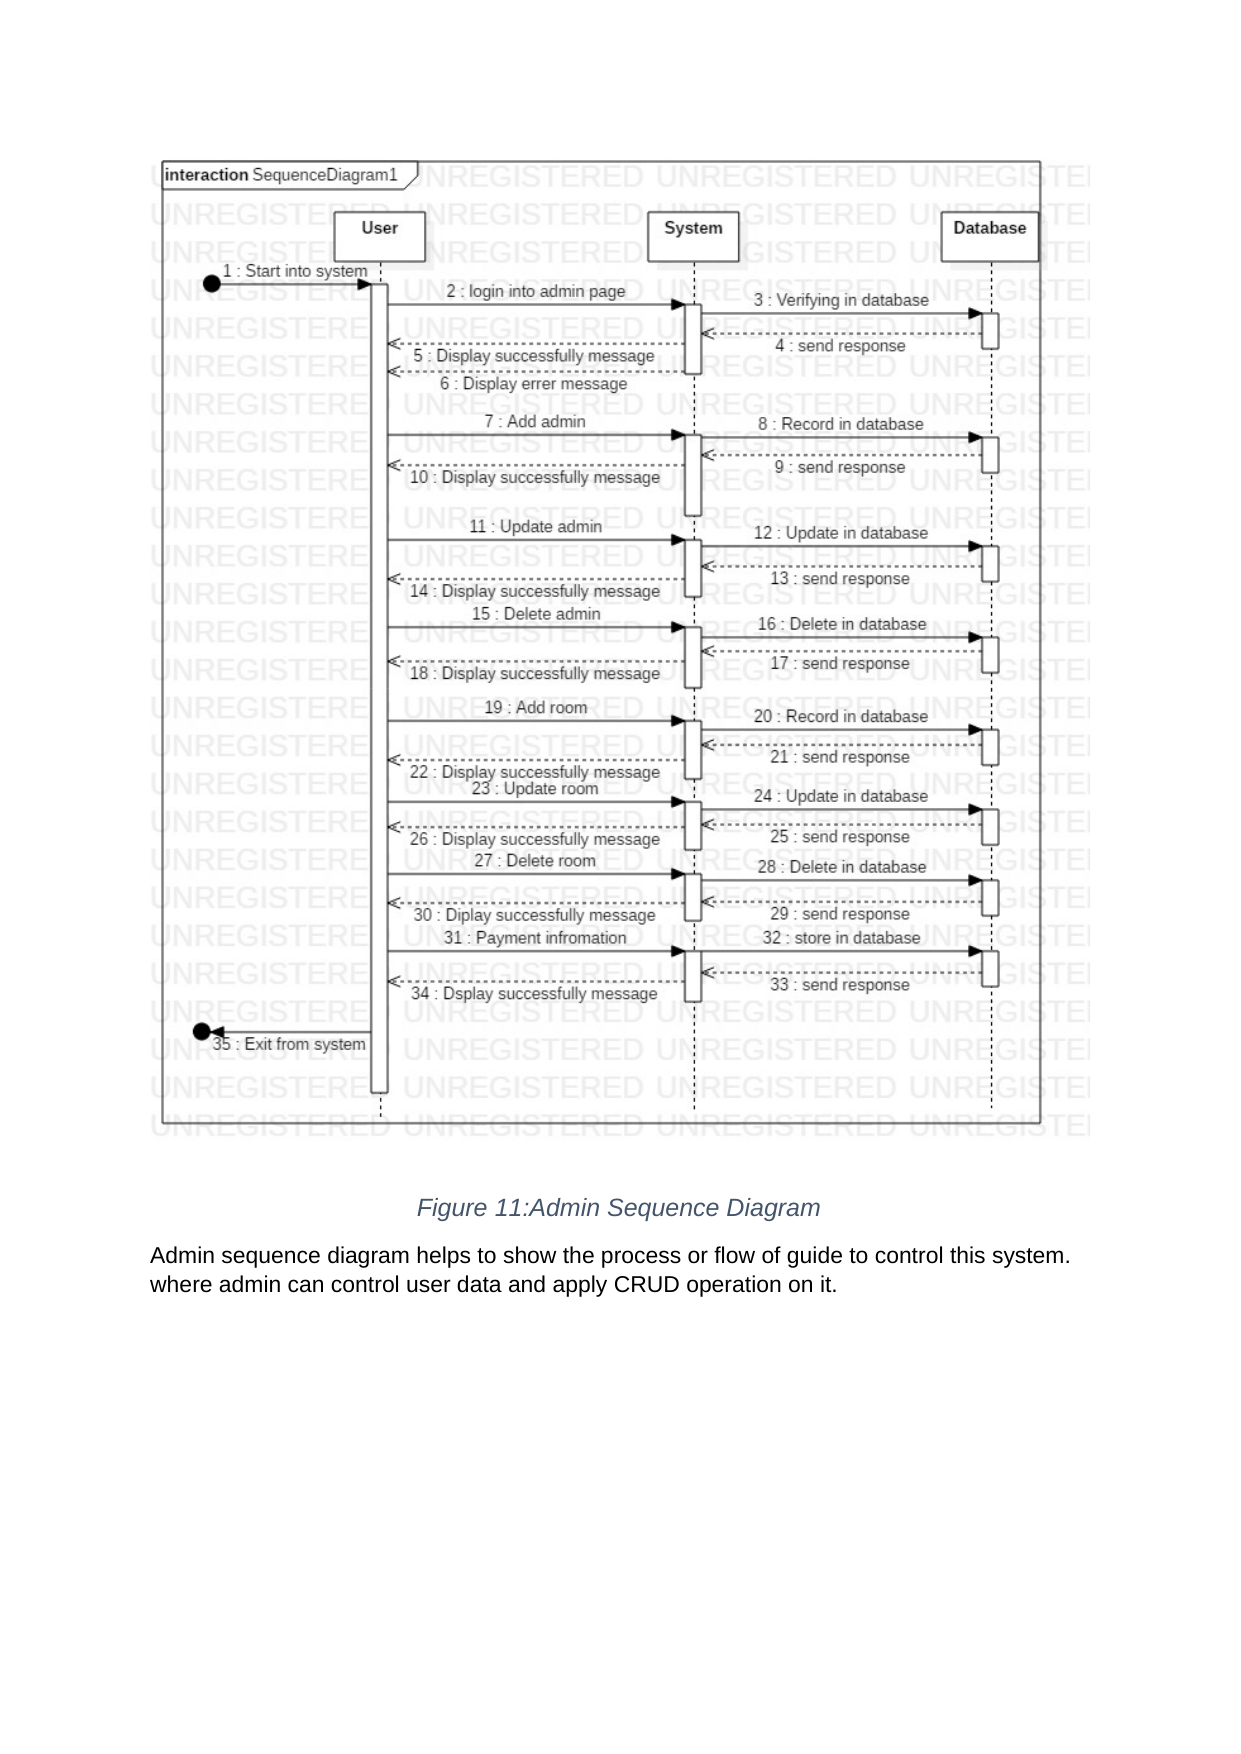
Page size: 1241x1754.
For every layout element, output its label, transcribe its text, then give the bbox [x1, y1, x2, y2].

text Admin sequence diagram helps to show the process or flow of guide to control this system. where admin can control user data and apply CRUD operation on it. [150, 1242, 1090, 1297]
text Figure 11:Admin Sequence Diagram [150, 1192, 1090, 1221]
picture [150, 150, 1091, 1174]
